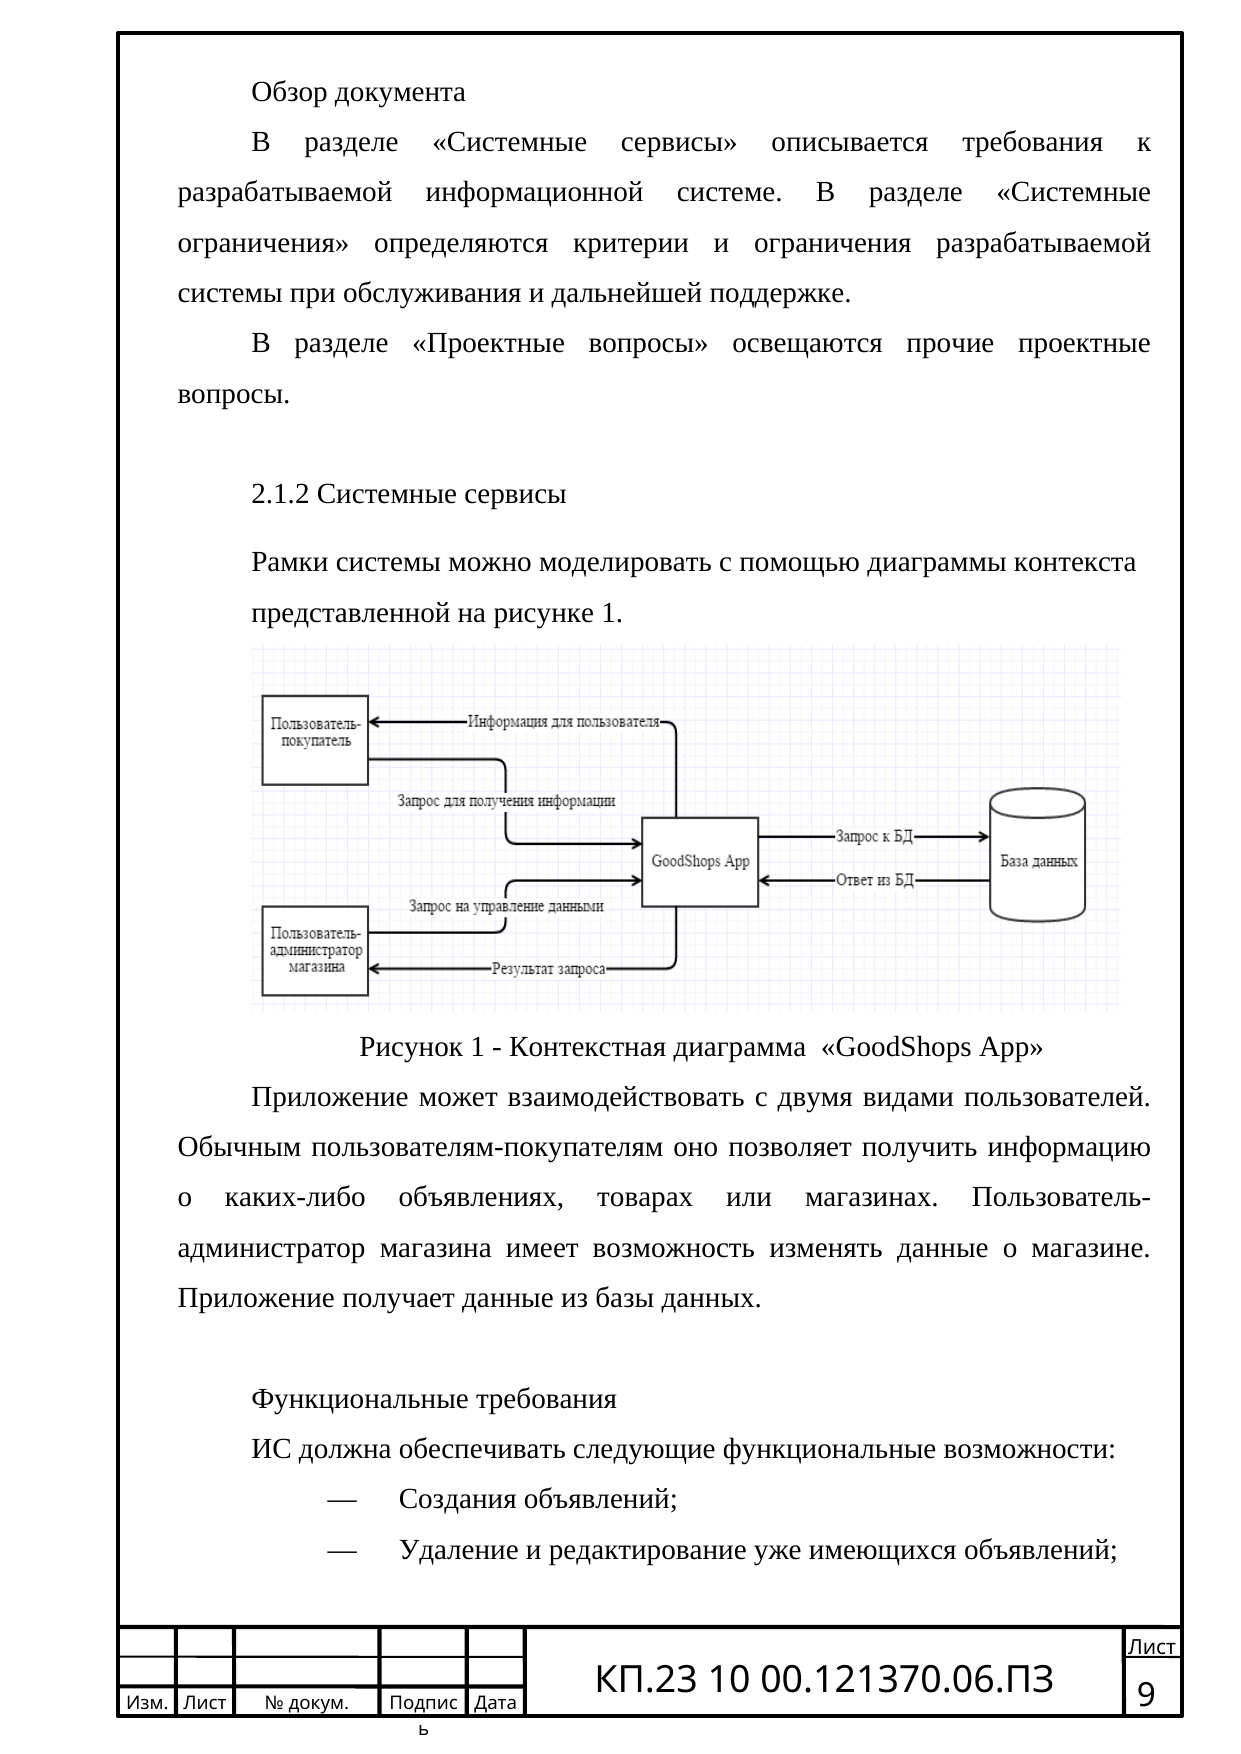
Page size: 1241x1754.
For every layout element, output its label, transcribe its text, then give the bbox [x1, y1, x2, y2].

text Рамки системы можно моделировать с помощью диаграммы контекста [177, 544, 1152, 578]
text Обзор документа [177, 74, 1152, 107]
text Рисунок 1 - Контекстная диаграмма «GoodShops App» [177, 1029, 1152, 1062]
text Приложение может взаимодействовать с двумя видами пользователей. Обычным пользователям-покупателям оно позволяет получить информацию о каких-либо объявлениях, товарах или магазинах. Пользователь-администратор магазина имеет возможность изменять данные о магазине. Приложение получает данные из базы данных. [177, 1079, 1152, 1314]
list Удаление и редактирование уже имеющихся объявлений; [252, 1532, 1152, 1565]
text В разделе «Проектные вопросы» освещаются прочие проектные вопросы. [177, 325, 1152, 409]
text ИС должна обеспечивать следующие функциональные возможности: [177, 1431, 1152, 1465]
list Системные сервисы [177, 476, 1152, 510]
text Функциональные требования [177, 1381, 1152, 1414]
picture [251, 645, 1122, 1012]
text представленной на рисунке 1. [177, 595, 1152, 628]
list Создания объявлений; [252, 1481, 1152, 1515]
